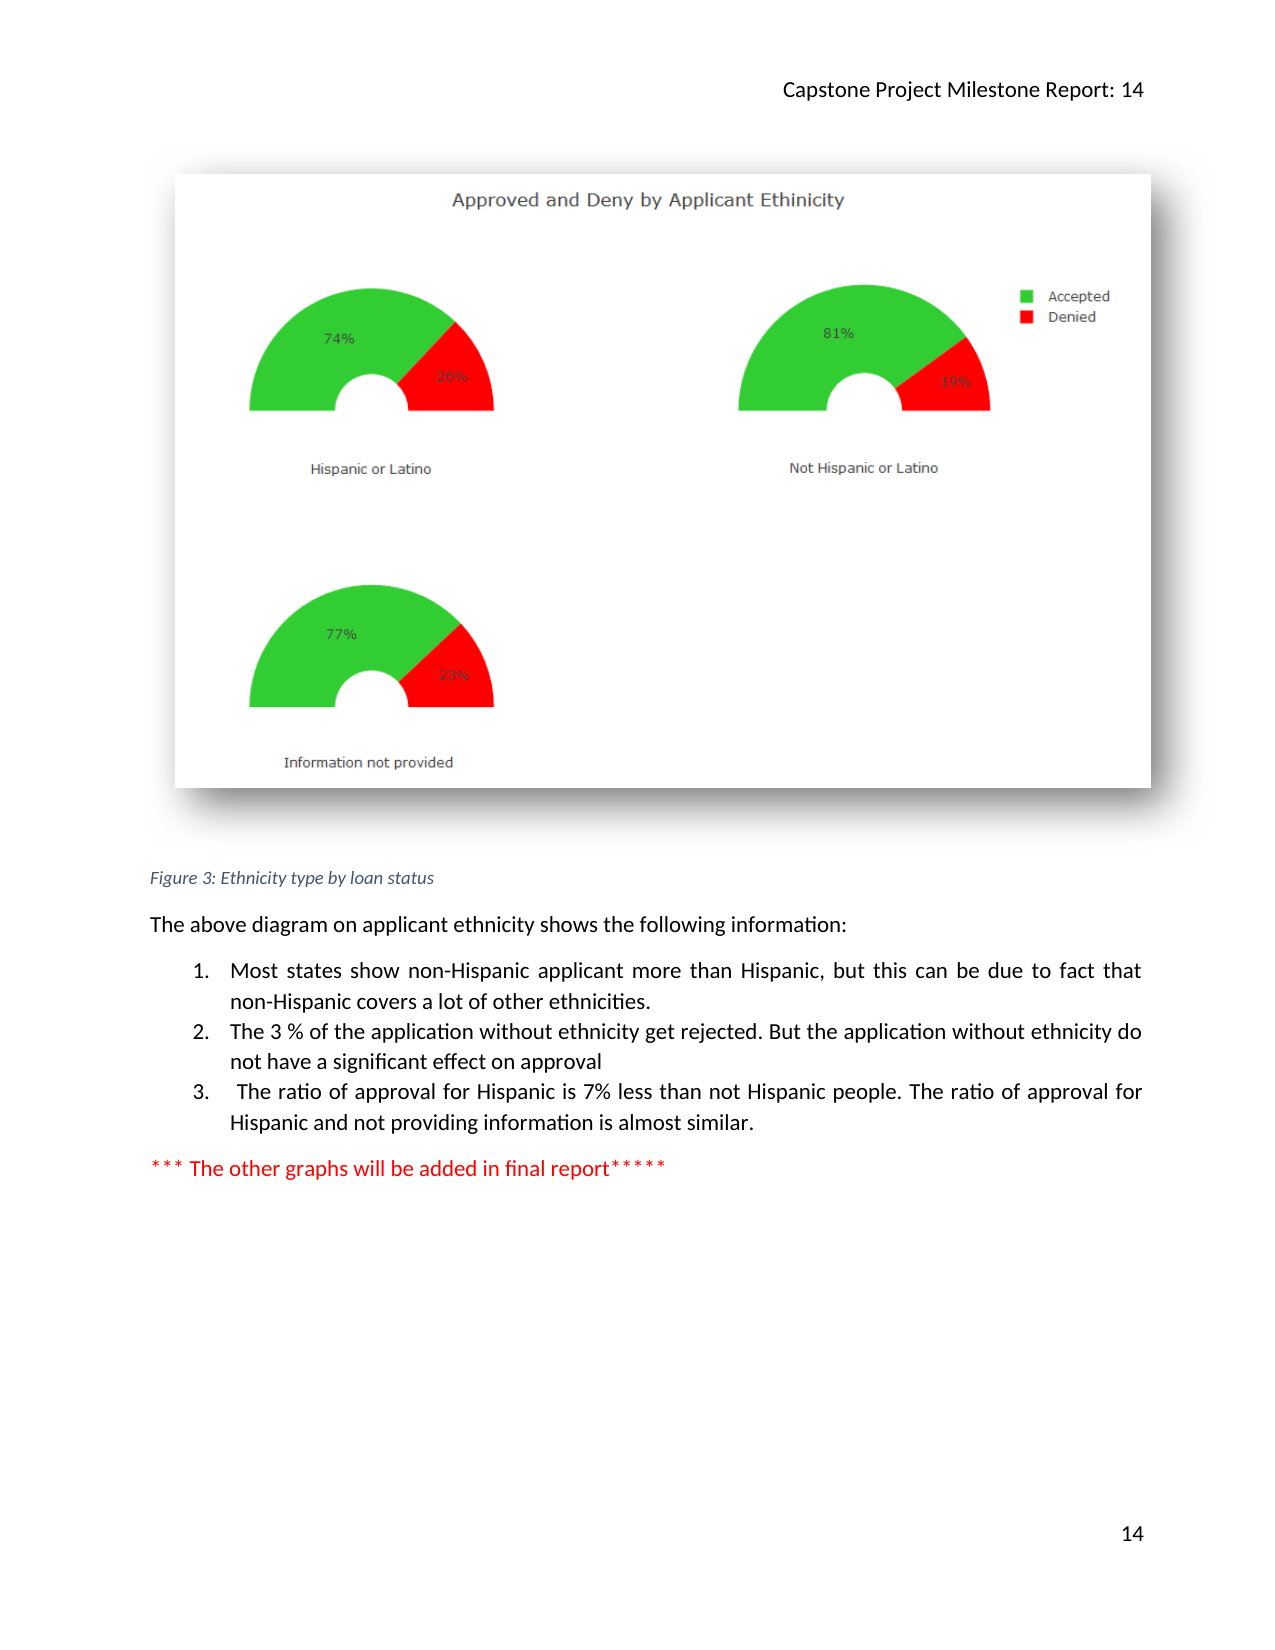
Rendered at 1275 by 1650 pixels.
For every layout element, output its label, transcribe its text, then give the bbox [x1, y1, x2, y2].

text *** The other graphs will be added in final report***** [150, 1154, 1144, 1182]
list Most states show non-Hispanic applicant more than Hispanic, but this can be due to fact that non-Hispanic covers a lot of other ethnicities. [192, 957, 1144, 1015]
text Figure 3: Ethnicity type by loan status [150, 866, 1144, 889]
picture [175, 174, 1151, 788]
list The ratio of approval for Hispanic is 7% less than not Hispanic people. The ratio of approval for Hispanic and not providing information is almost similar. [192, 1077, 1144, 1136]
text The above diagram on applicant ethnicity shows the following information: [150, 910, 1144, 938]
list The 3 % of the application without ethnicity get rejected. But the application without ethnicity do not have a significant effect on approval [192, 1017, 1144, 1075]
